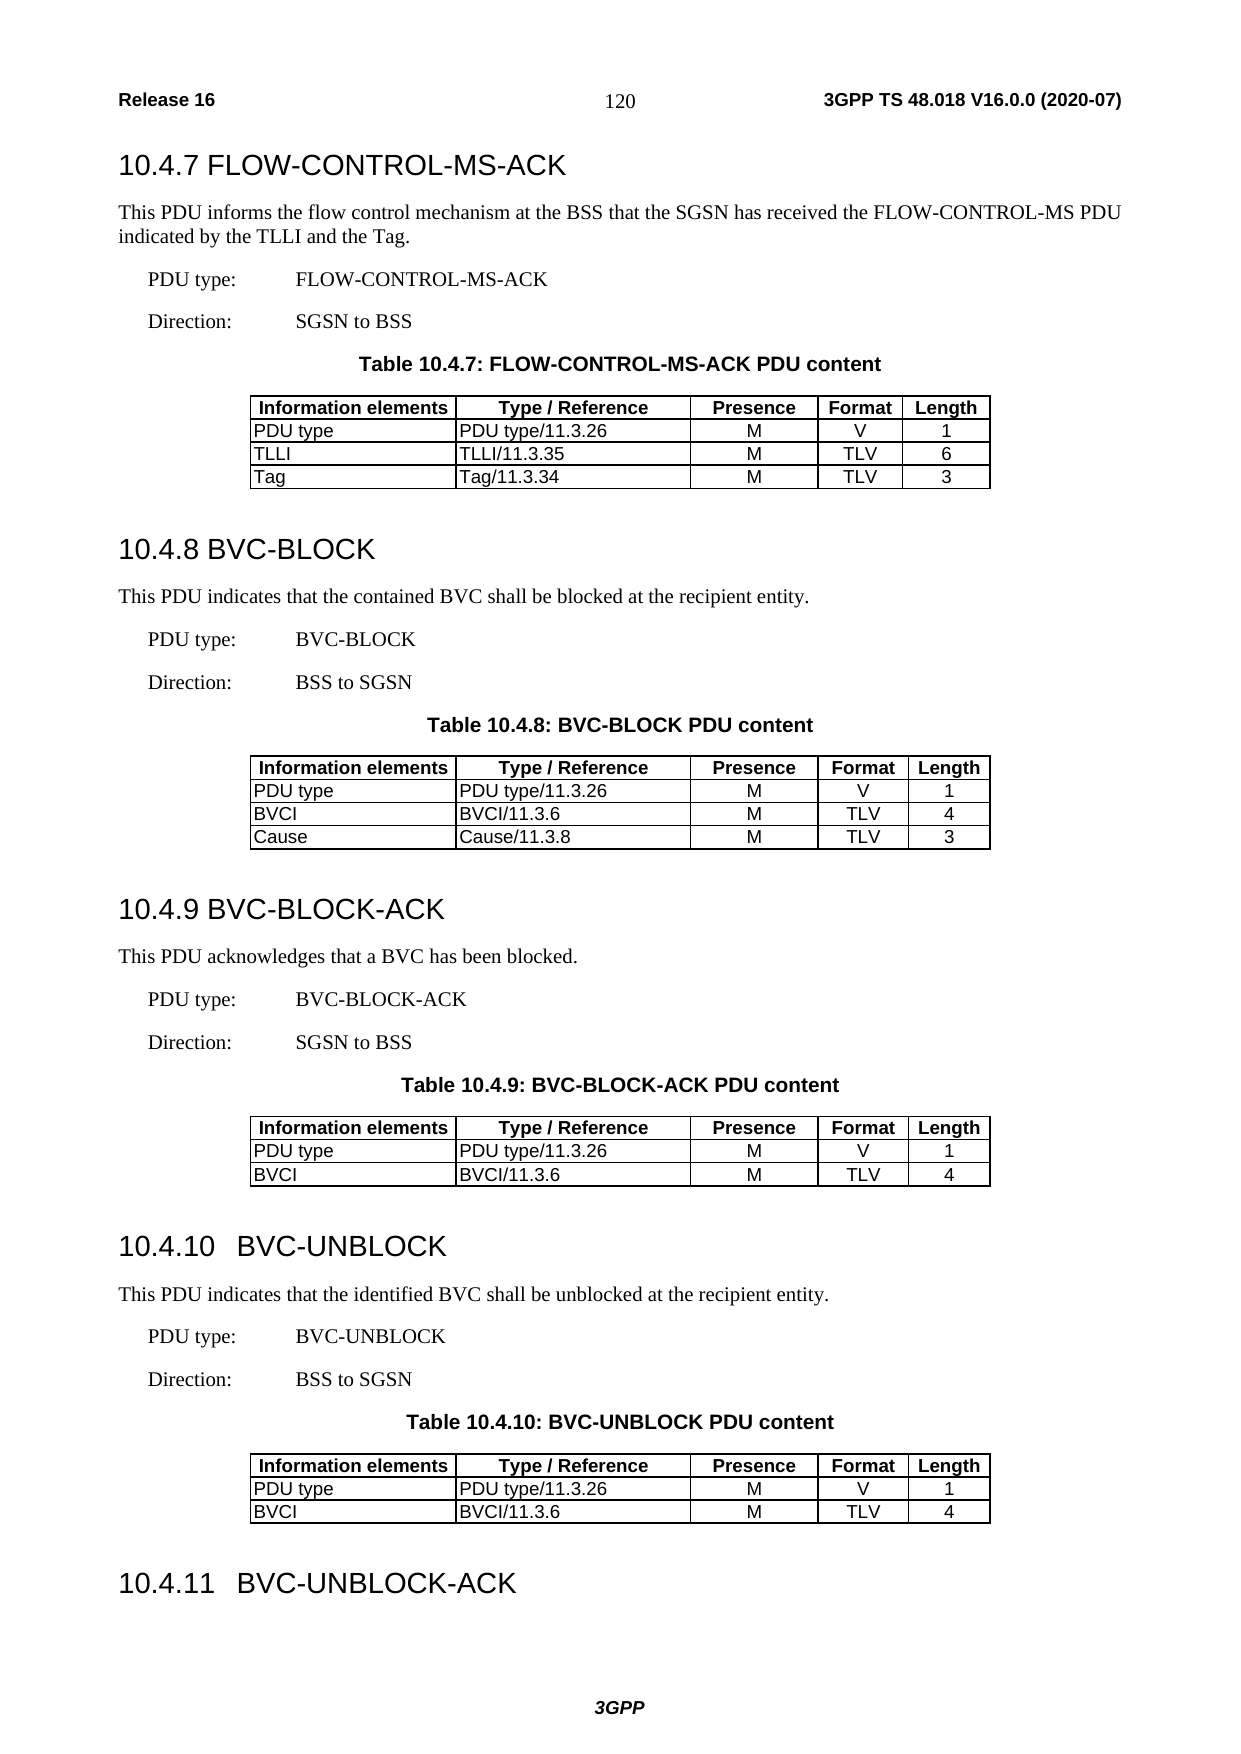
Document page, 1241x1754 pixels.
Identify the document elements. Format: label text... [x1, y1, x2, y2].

text This PDU indicates that the contained BVC shall be blocked at the recipient entity. [118, 584, 1122, 608]
text Direction: BSS to SGSN [148, 1367, 1122, 1391]
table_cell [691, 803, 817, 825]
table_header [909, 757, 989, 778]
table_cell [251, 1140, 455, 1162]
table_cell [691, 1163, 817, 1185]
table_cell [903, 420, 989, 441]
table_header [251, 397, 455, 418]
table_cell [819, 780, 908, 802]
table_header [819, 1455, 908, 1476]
text Table 10.4.9: BVC-BLOCK-ACK PDU content [118, 1073, 1122, 1097]
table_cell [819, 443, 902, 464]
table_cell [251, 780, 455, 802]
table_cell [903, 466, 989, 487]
text This PDU acknowledges that a BVC has been blocked. [118, 944, 1122, 968]
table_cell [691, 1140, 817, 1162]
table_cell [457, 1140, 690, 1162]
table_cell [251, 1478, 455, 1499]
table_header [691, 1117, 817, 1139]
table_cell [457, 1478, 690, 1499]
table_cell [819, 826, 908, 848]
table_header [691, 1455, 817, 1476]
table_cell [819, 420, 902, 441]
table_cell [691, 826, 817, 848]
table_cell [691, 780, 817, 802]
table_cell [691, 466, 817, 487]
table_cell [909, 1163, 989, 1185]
text This PDU indicates that the identified BVC shall be unblocked at the recipient entity. [118, 1282, 1122, 1306]
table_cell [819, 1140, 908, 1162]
text Direction: BSS to SGSN [148, 670, 1122, 694]
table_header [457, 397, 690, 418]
text Table 10.4.7: FLOW-CONTROL-MS-ACK PDU content [118, 352, 1122, 376]
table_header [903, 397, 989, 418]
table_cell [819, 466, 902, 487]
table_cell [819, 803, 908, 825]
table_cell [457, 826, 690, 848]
text Direction: SGSN to BSS [148, 1030, 1122, 1054]
text PDU type: BVC-BLOCK [148, 627, 1122, 651]
text PDU type: BVC-BLOCK-ACK [148, 987, 1122, 1011]
text PDU type: BVC-UNBLOCK [148, 1324, 1122, 1348]
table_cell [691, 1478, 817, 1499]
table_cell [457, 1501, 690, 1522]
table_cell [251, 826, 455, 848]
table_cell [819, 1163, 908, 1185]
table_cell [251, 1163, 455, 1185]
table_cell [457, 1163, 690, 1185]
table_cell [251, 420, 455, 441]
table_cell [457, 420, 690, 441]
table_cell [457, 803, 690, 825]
subtitle 10.4.11 BVC-UNBLOCK-ACK [118, 1567, 1122, 1600]
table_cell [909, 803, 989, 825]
subtitle 10.4.9 BVC-BLOCK-ACK [118, 892, 1122, 926]
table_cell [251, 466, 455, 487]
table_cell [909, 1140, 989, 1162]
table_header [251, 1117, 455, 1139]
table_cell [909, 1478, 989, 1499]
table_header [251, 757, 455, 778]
subtitle 10.4.10 BVC-UNBLOCK [118, 1229, 1122, 1263]
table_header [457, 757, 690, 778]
subtitle 10.4.8 BVC-BLOCK [118, 532, 1122, 565]
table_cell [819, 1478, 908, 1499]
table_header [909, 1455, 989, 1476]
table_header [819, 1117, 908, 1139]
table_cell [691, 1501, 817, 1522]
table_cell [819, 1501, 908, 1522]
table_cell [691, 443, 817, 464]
text Table 10.4.8: BVC-BLOCK PDU content [118, 713, 1122, 737]
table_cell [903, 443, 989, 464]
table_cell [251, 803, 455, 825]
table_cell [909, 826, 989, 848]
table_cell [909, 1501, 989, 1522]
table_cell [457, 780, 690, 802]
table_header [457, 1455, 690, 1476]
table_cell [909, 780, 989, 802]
text Direction: SGSN to BSS [148, 309, 1122, 333]
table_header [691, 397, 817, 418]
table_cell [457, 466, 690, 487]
subtitle 10.4.7 FLOW-CONTROL-MS-ACK [118, 147, 1122, 181]
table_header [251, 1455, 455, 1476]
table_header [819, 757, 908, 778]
text Table 10.4.10: BVC-UNBLOCK PDU content [118, 1410, 1122, 1434]
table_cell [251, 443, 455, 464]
text This PDU informs the flow control mechanism at the BSS that the SGSN has received the FLOW-CONTROL-MS PDU indicated by the TLLI and the Tag. [118, 200, 1122, 248]
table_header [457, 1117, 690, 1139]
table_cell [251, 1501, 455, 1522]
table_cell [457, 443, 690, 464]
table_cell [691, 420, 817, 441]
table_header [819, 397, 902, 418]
text PDU type: FLOW-CONTROL-MS-ACK [148, 267, 1122, 291]
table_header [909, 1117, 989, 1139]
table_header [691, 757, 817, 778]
